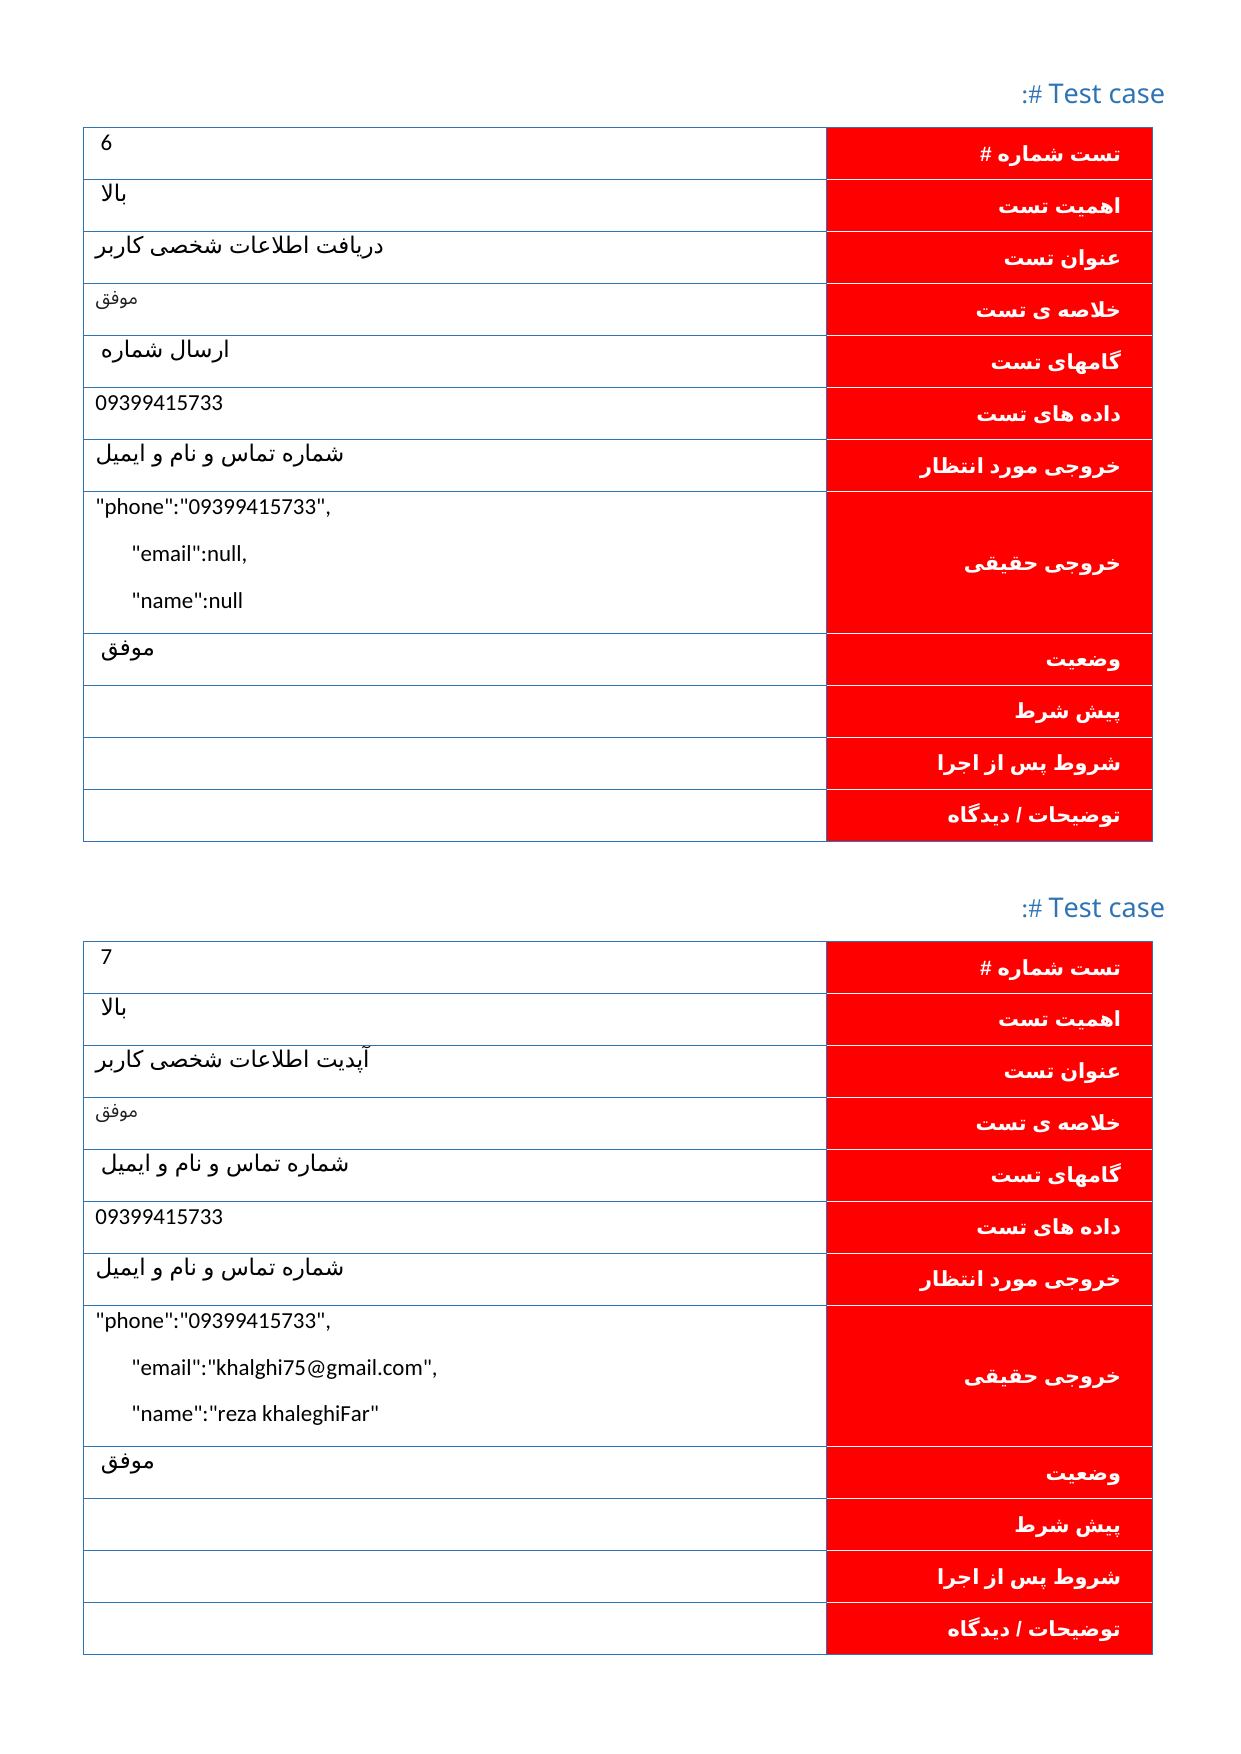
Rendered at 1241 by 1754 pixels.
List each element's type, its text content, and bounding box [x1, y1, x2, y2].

table_cell شماره تماس و نام و ایمیل [84, 440, 826, 491]
table_cell [84, 1499, 826, 1550]
table_cell گامهای تست [827, 336, 1152, 387]
table_cell موفق [84, 284, 826, 335]
table_cell خلاصه ی تست [827, 284, 1152, 335]
table_header 6 [84, 128, 826, 179]
table_cell گامهای تست [827, 1150, 1152, 1201]
table_cell وضعیت [827, 1447, 1152, 1498]
table_cell عنوان تست [827, 1046, 1152, 1097]
table_cell توضیحات / دیدگاه [827, 1603, 1152, 1654]
table_cell خروجی مورد انتظار [827, 440, 1152, 491]
table_cell پیش شرط [827, 686, 1152, 737]
table_cell [84, 686, 826, 737]
table_cell "phone":"09399415733", "email":null, "name":null [84, 492, 826, 633]
table_cell شماره تماس و نام و ایمیل [84, 1150, 826, 1201]
table_header 7 [84, 942, 826, 993]
table_cell داده های تست [827, 1202, 1152, 1253]
table_cell "phone":"09399415733", "email":"khalghi75@gmail.com", "name":"reza khaleghiFar" [84, 1306, 826, 1446]
table_cell اهمیت تست [827, 994, 1152, 1045]
table_cell ارسال شماره [84, 336, 826, 387]
table_cell خروجی مورد انتظار [827, 1254, 1152, 1305]
table_cell 09399415733 [84, 388, 826, 439]
table_cell 09399415733 [84, 1202, 826, 1253]
table_header تست شماره # [827, 128, 1152, 179]
table_cell [84, 1551, 826, 1602]
subtitle Test case #: [75, 888, 1165, 925]
table_cell شروط پس از اجرا [827, 1551, 1152, 1602]
table_cell پیش شرط [827, 1499, 1152, 1550]
table_cell آپدیت اطلاعات شخصی کاربر [84, 1046, 826, 1097]
table_cell داده های تست [827, 388, 1152, 439]
table_cell بالا [84, 994, 826, 1045]
table_cell شماره تماس و نام و ایمیل [84, 1254, 826, 1305]
table_cell موفق [84, 634, 826, 685]
table_cell [84, 738, 826, 789]
table_cell توضیحات / دیدگاه [827, 790, 1152, 841]
table_cell عنوان تست [827, 232, 1152, 283]
table_cell خروجی حقیقی [827, 1306, 1152, 1446]
table_cell خلاصه ی تست [827, 1098, 1152, 1149]
table_cell موفق [84, 1447, 826, 1498]
table_cell [84, 1603, 826, 1654]
table_cell اهمیت تست [827, 180, 1152, 231]
table_cell موفق [84, 1098, 826, 1149]
table_cell بالا [84, 180, 826, 231]
subtitle Test case #: [75, 75, 1165, 112]
table_cell [84, 790, 826, 841]
table_cell وضعیت [827, 634, 1152, 685]
table_cell دریافت اطلاعات شخصی کاربر [84, 232, 826, 283]
table_cell خروجی حقیقی [827, 492, 1152, 633]
table_cell شروط پس از اجرا [827, 738, 1152, 789]
table_header تست شماره # [827, 942, 1152, 993]
